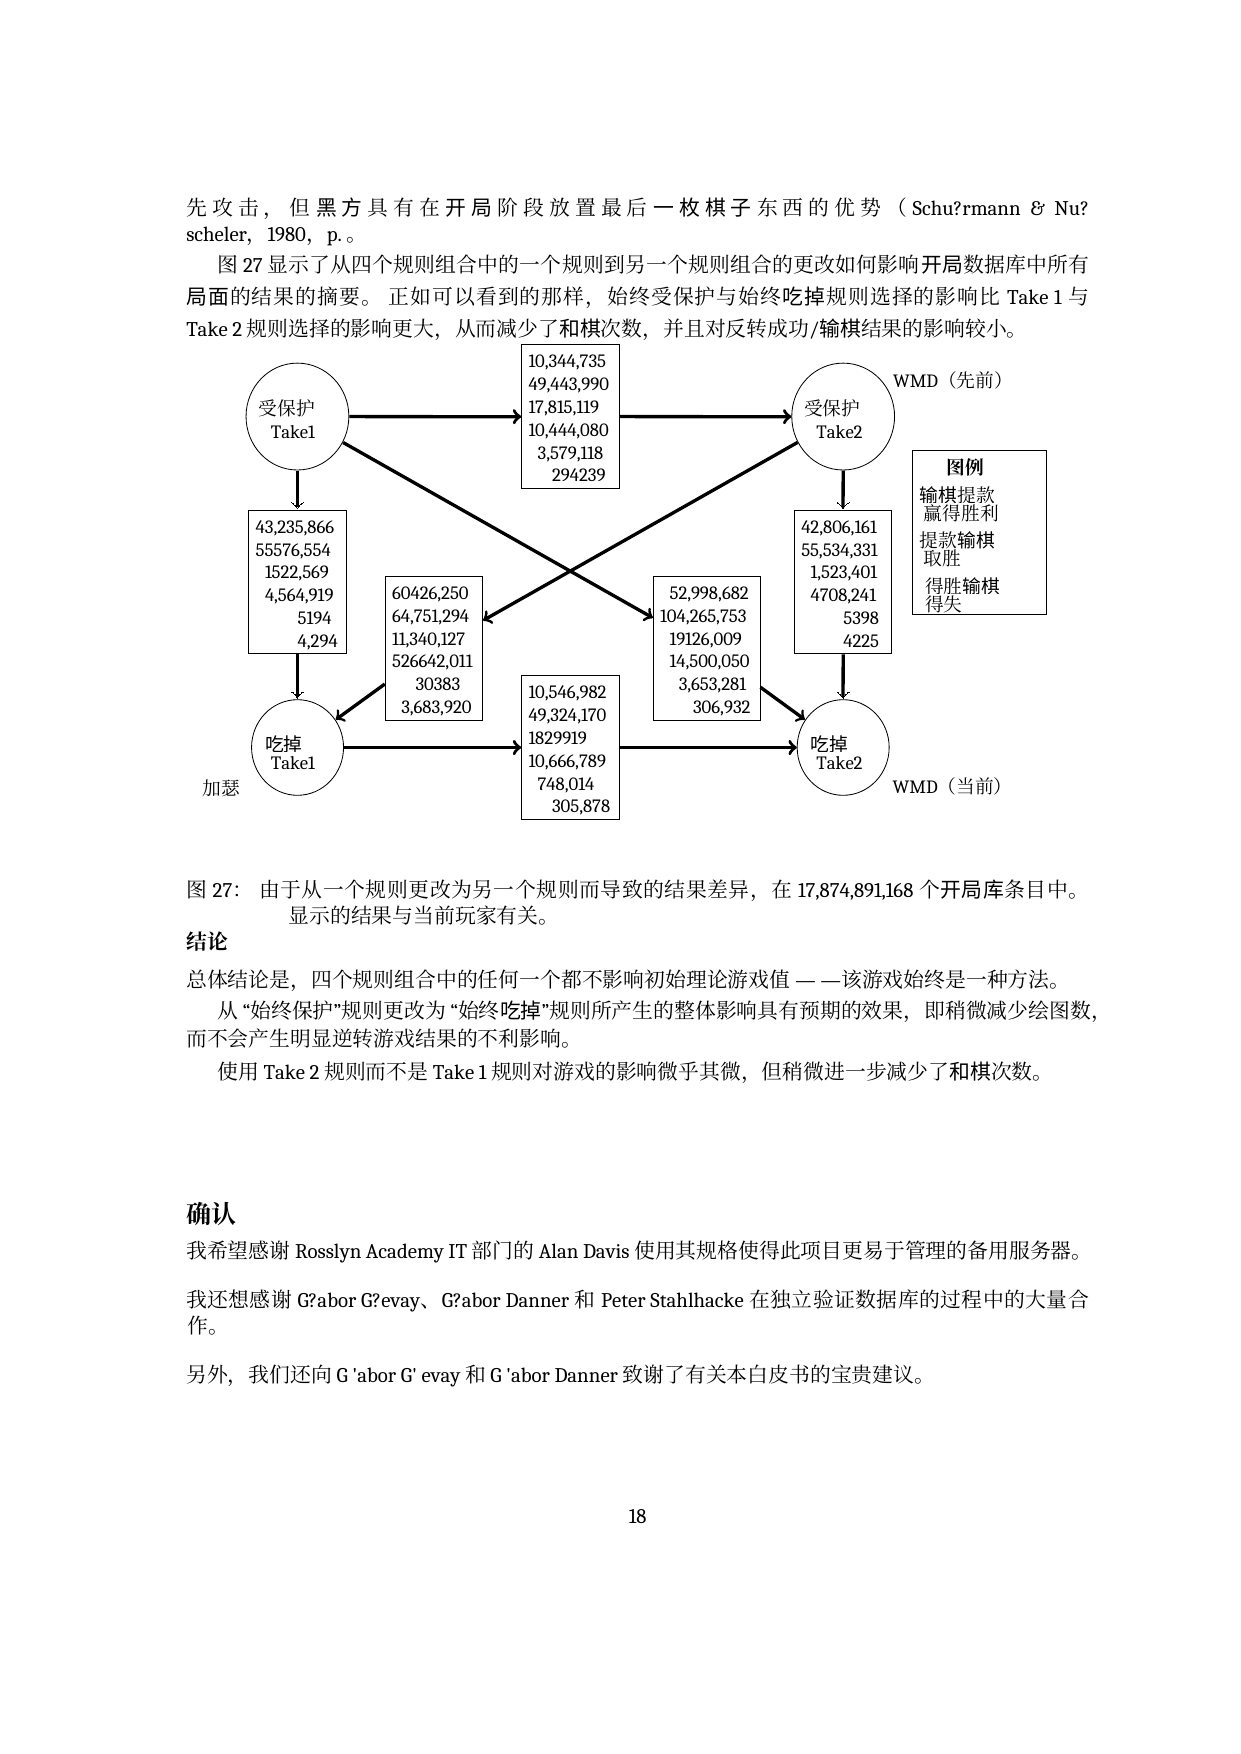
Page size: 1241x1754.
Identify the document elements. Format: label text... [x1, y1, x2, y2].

text 从 “始终保护”规则更改为 “始终吃掉”规则所产生的整体影响具有预期的效果，即稍微减少绘图数，而不会产生明显逆转游戏结果的不利影响。 [186, 994, 1096, 1051]
text 使用 Take 2 规则而不是 Take 1 规则对游戏的影响微乎其微，但稍微进一步减少了和棋次数。 [186, 1055, 1089, 1085]
subtitle 结论 [186, 931, 1088, 955]
text 另外，我们还向 G 'abor G' evay 和 G 'abor Danner 致谢了有关本白皮书的宝贵建议。 [186, 1363, 1089, 1387]
text 总体结论是，四个规则组合中的任何一个都不影响初始理论游戏值 — —该游戏始终是一种方法。 [186, 968, 1089, 992]
text 图 27 显示了从四个规则组合中的一个规则到另一个规则组合的更改如何影响开局数据库中所有局面的结果的摘要。 正如可以看到的那样，始终受保护与始终吃掉规则选择的影响比 Take 1 与 Take 2 规则选择的影响更大，从而减少了和棋次数，并且对反转成功/输棋结果的影响较小。 [186, 248, 1089, 343]
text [186, 191, 1089, 247]
text 我希望感谢 Rosslyn Academy IT 部门的 Alan Davis 使用其规格使得此项目更易于管理的备用服务器。 [186, 1240, 1089, 1264]
text 图 27： 由于从一个规则更改为另一个规则而导致的结果差异，在 17,874,891,168 个开局库条目中。 显示的结果与当前玩家有关。 [186, 874, 1089, 929]
subtitle 确认 [186, 1201, 1088, 1229]
text 我还想感谢 G?abor G?evay、G?abor Danner 和 Peter Stahlhacke 在独立验证数据库的过程中的大量合作。 [186, 1289, 1089, 1338]
